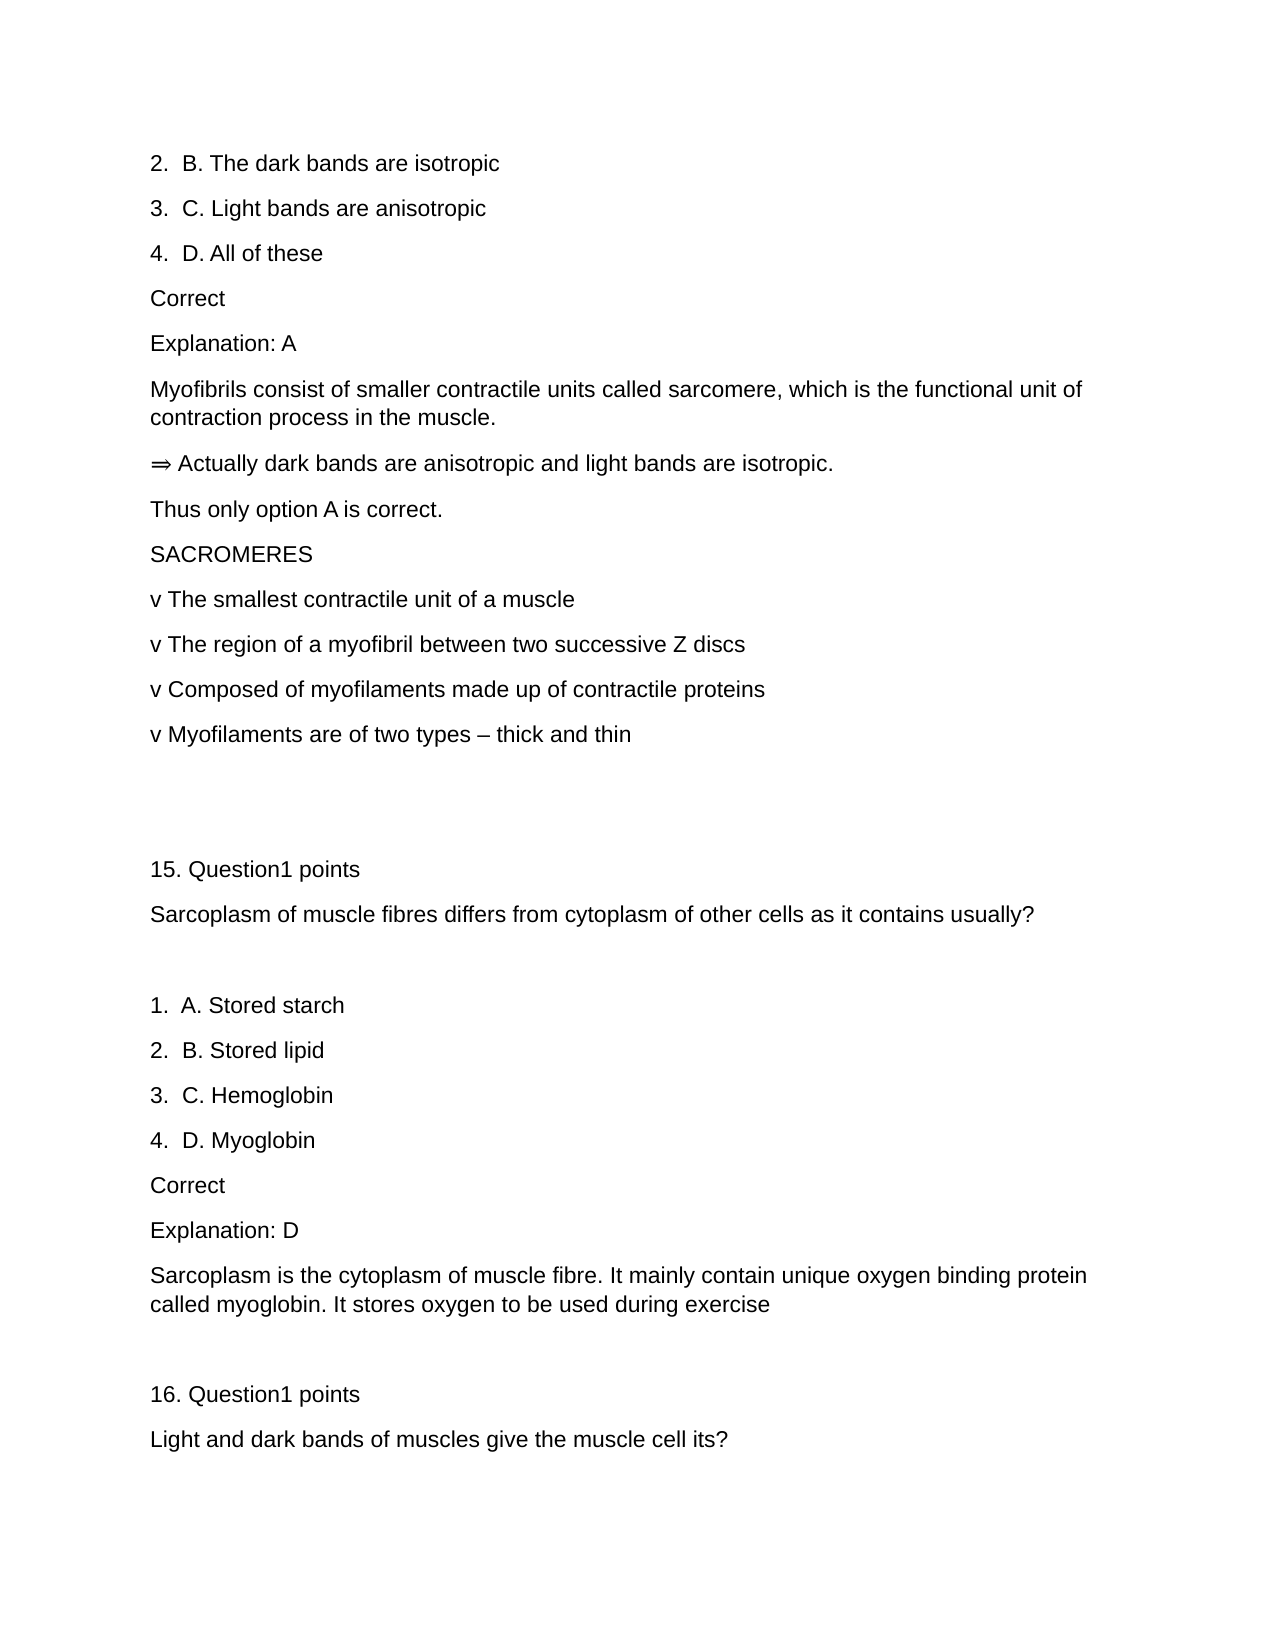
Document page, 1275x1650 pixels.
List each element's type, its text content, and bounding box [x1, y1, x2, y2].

text 16. Question1 points [150, 1381, 1125, 1407]
text 4. D. Myoglobin [150, 1127, 1125, 1153]
text Correct [150, 285, 1125, 312]
text v The smallest contractile unit of a muscle [150, 586, 1125, 612]
text Sarcoplasm is the cytoplasm of muscle fibre. It mainly contain unique oxygen binding protein called myoglobin. It stores oxygen to be used during exercise [150, 1262, 1125, 1317]
text Explanation: A [150, 330, 1125, 357]
text Explanation: D [150, 1217, 1125, 1243]
text v Composed of myofilaments made up of contractile proteins [150, 676, 1125, 702]
text v Myofilaments are of two types – thick and thin [150, 721, 1125, 747]
text 3. C. Hemoglobin [150, 1082, 1125, 1108]
text 15. Question1 points [150, 856, 1125, 883]
text Thus only option A is correct. [150, 496, 1125, 522]
text 1. A. Stored starch [150, 992, 1125, 1018]
text Light and dark bands of muscles give the muscle cell its? [150, 1426, 1125, 1452]
text Correct [150, 1172, 1125, 1198]
text Sarcoplasm of muscle fibres differs from cytoplasm of other cells as it contains usually? [150, 901, 1125, 928]
text SACROMERES [150, 541, 1125, 567]
text 3. C. Light bands are anisotropic [150, 195, 1125, 221]
text Myofibrils consist of smaller contractile units called sarcomere, which is the functional unit of contraction process in the muscle. [150, 376, 1125, 430]
text ⇒ Actually dark bands are anisotropic and light bands are isotropic. [150, 449, 1125, 477]
text 4. D. All of these [150, 240, 1125, 267]
text 2. B. The dark bands are isotropic [150, 150, 1125, 176]
text v The region of a myofibril between two successive Z discs [150, 631, 1125, 657]
text 2. B. Stored lipid [150, 1037, 1125, 1063]
